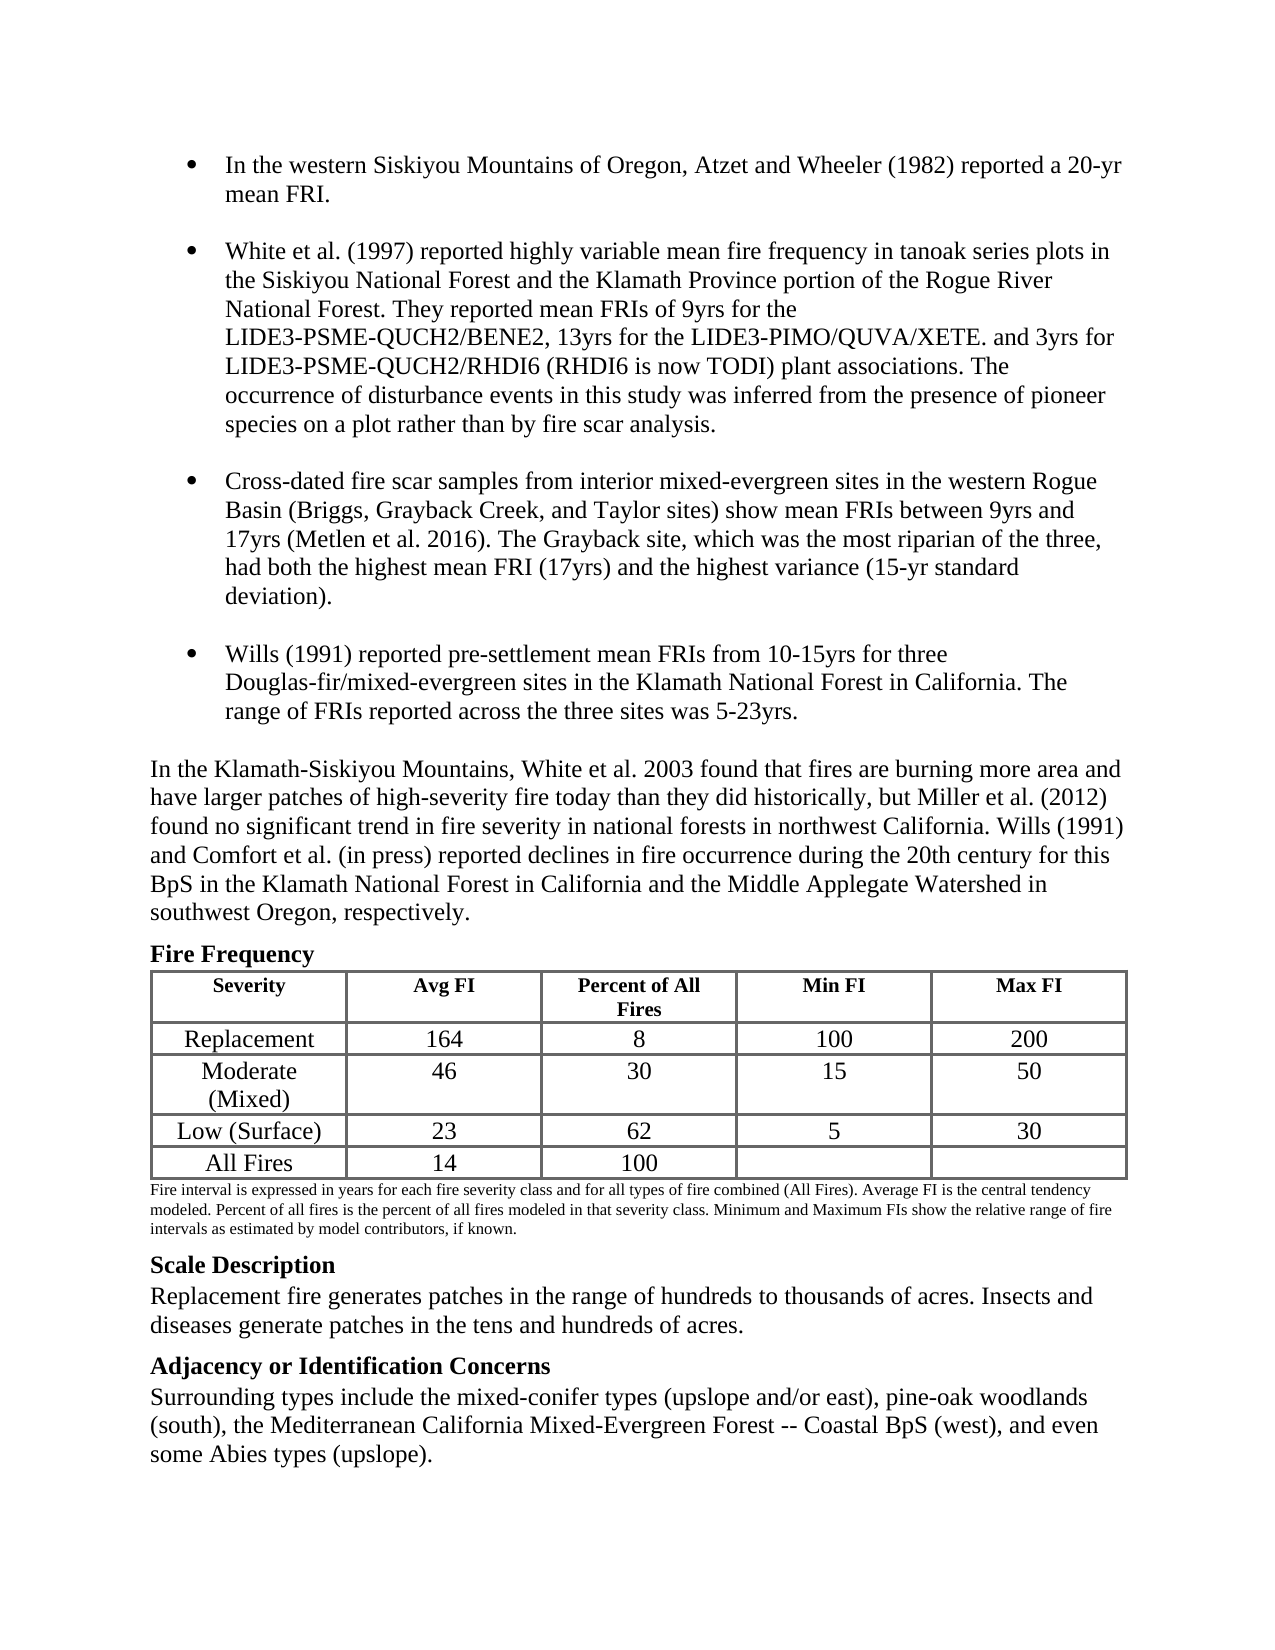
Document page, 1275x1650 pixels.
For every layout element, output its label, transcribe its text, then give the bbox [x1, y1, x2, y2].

text In the Klamath-Siskiyou Mountains, White et al. 2003 found that fires are burning more area and have larger patches of high-severity fire today than they did historically, but Miller et al. (2012) found no significant trend in fire severity in national forests in northwest California. Wills (1991) and Comfort et al. (in press) reported declines in fire occurrence during the 20th century for this BpS in the Klamath National Forest in California and the Middle Applegate Watershed in southwest Oregon, respectively. [150, 754, 1125, 926]
text Replacement fire generates patches in the range of hundreds to thousands of acres. Insects and diseases generate patches in the tens and hundreds of acres. [150, 1281, 1125, 1338]
table_cell 15 [738, 1056, 930, 1113]
table_cell Replacement [153, 1024, 345, 1053]
table_cell 100 [738, 1024, 930, 1053]
table_cell 30 [933, 1116, 1125, 1145]
table_cell 30 [543, 1056, 735, 1113]
table_cell 100 [543, 1148, 735, 1177]
table_cell 200 [933, 1024, 1125, 1053]
table_header Severity [153, 973, 345, 1021]
list Cross-dated fire scar samples from interior mixed-evergreen sites in the western Rogue Basin (Briggs, Grayback Creek, and Taylor sites) show mean FRIs between 9yrs and 17yrs (Metlen et al. 2016). The Grayback site, which was the most riparian of the three, had both the highest mean FRI (17yrs) and the highest variance (15-yr standard deviation). [187, 466, 1125, 610]
table_cell 164 [348, 1024, 540, 1053]
list White et al. (1997) reported highly variable mean fire frequency in tanoak series plots in the Siskiyou National Forest and the Klamath Province portion of the Rogue River National Forest. They reported mean FRIs of 9yrs for the LIDE3-PSME-QUCH2/BENE2, 13yrs for the LIDE3-PIMO/QUVA/XETE. and 3yrs for LIDE3-PSME-QUCH2/RHDI6 (RHDI6 is now TODI) plant associations. The occurrence of disturbance events in this study was inferred from the presence of pioneer species on a plot rather than by fire scar analysis. [187, 236, 1125, 437]
table_cell 5 [738, 1116, 930, 1145]
table_cell [933, 1148, 1125, 1177]
text Fire interval is expressed in years for each fire severity class and for all types of fire combined (All Fires). Average FI is the central tendency modeled. Percent of all fires is the percent of all fires modeled in that severity class. Minimum and Maximum FIs show the relative range of fire intervals as estimated by model contributors, if known. [150, 1180, 1125, 1238]
table_cell Moderate (Mixed) [153, 1056, 345, 1113]
list Wills (1991) reported pre-settlement mean FRIs from 10-15yrs for three Douglas-fir/mixed-evergreen sites in the Klamath National Forest in California. The range of FRIs reported across the three sites was 5-23yrs. [187, 639, 1125, 725]
table_header Max FI [933, 973, 1125, 1021]
table_cell 46 [348, 1056, 540, 1113]
text Fire Frequency [150, 939, 1125, 967]
table_header Avg FI [348, 973, 540, 1021]
list In the western Siskiyou Mountains of Oregon, Atzet and Wheeler (1982) reported a 20-yr mean FRI. [187, 150, 1125, 207]
table_cell 50 [933, 1056, 1125, 1113]
table_cell 14 [348, 1148, 540, 1177]
table_cell 23 [348, 1116, 540, 1145]
table_cell All Fires [153, 1148, 345, 1177]
table_header Percent of All Fires [543, 973, 735, 1021]
text Adjacency or Identification Concerns [150, 1351, 1125, 1380]
text Scale Description [150, 1250, 1125, 1279]
table_cell 8 [543, 1024, 735, 1053]
table_header Min FI [738, 973, 930, 1021]
table_cell Low (Surface) [153, 1116, 345, 1145]
table_cell [738, 1148, 930, 1177]
table_cell 62 [543, 1116, 735, 1145]
text Surrounding types include the mixed-conifer types (upslope and/or east), pine-oak woodlands (south), the Mediterranean California Mixed-Evergreen Forest -- Coastal BpS (west), and even some Abies types (upslope). [150, 1382, 1125, 1468]
